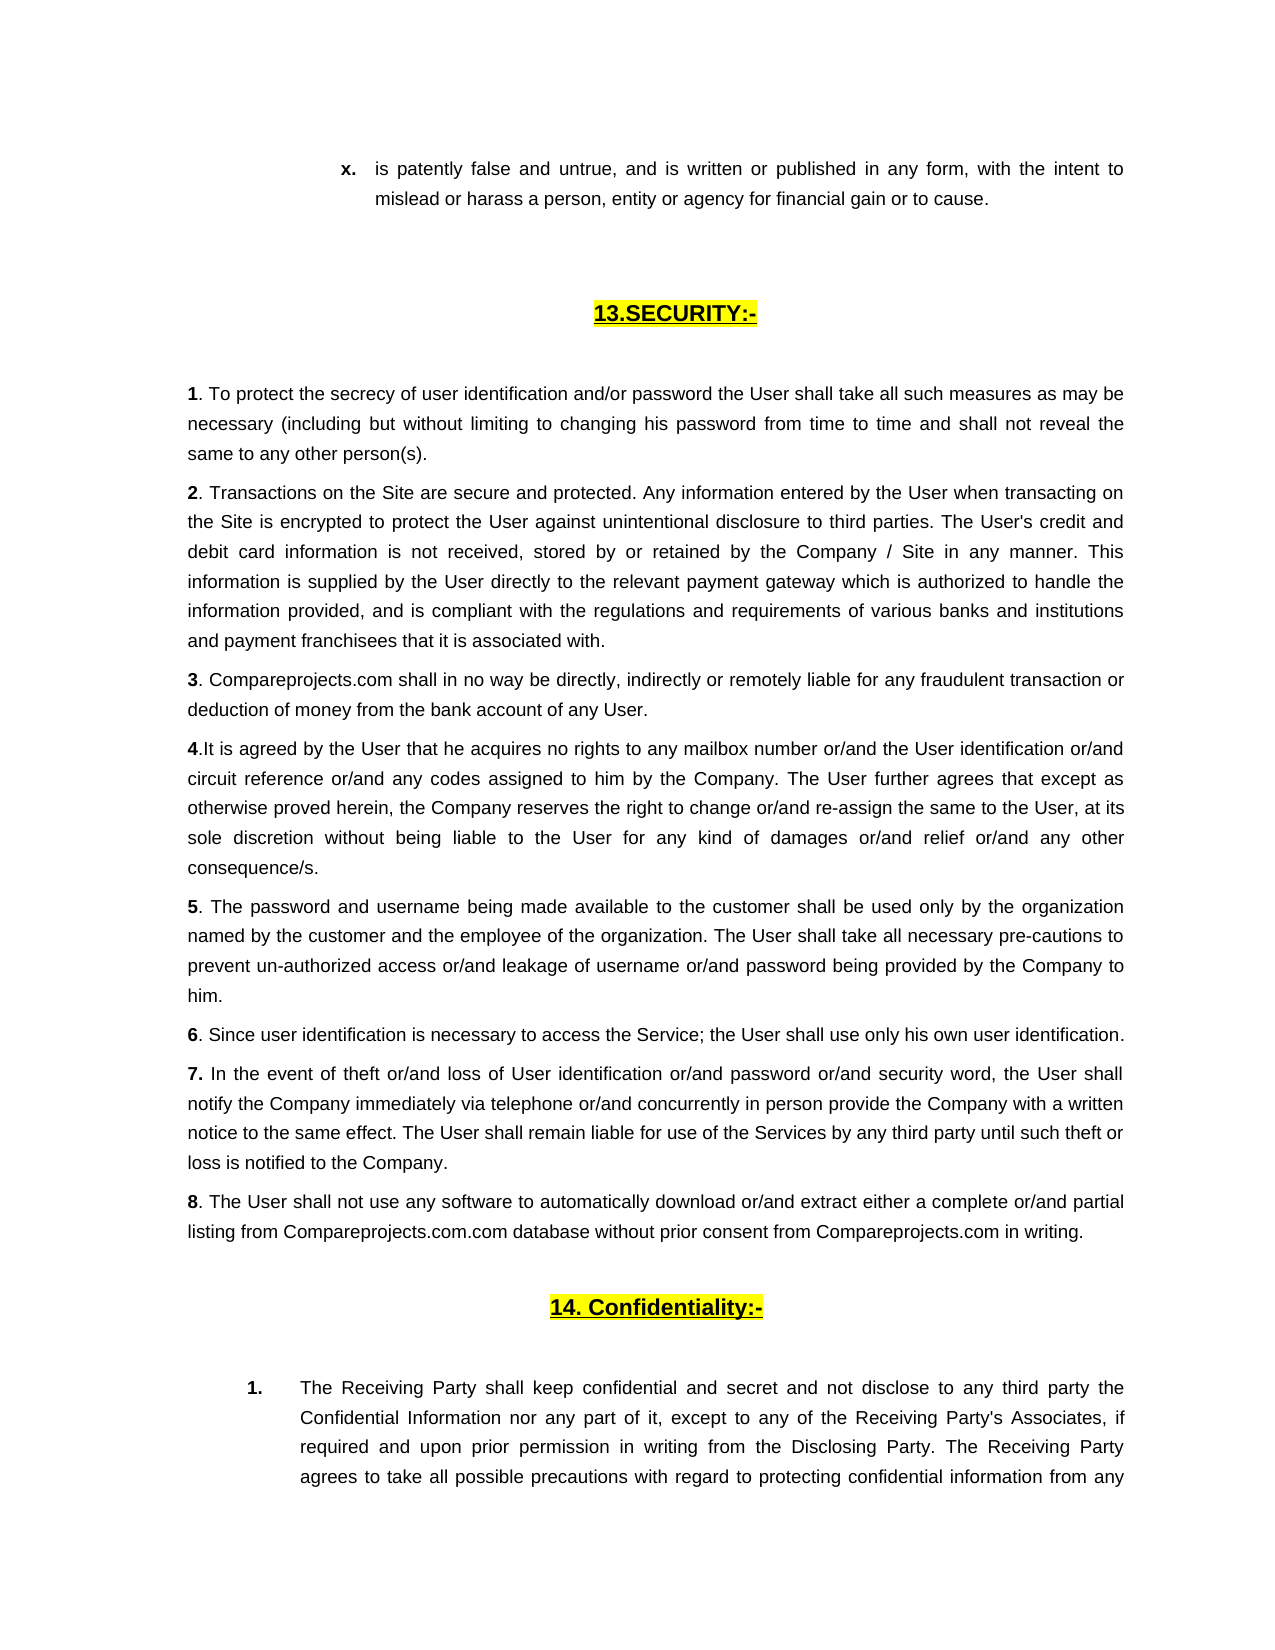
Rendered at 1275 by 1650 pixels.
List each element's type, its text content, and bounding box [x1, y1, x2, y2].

text 3. Compareprojects.com shall in no way be directly, indirectly or remotely liable for any fraudulent transaction or deduction of money from the bank account of any User. [187, 661, 1125, 720]
text 1. To protect the secrecy of user identification and/or password the User shall take all such measures as may be necessary (including but without limiting to changing his password from time to time and shall not reveal the same to any other person(s). [187, 375, 1125, 464]
text 7. In the event of theft or/and loss of User identification or/and password or/and security word, the User shall notify the Company immediately via telephone or/and concurrently in person provide the Company with a written notice to the same effect. The User shall remain liable for use of the Services by any third party until such theft or loss is notified to the Company. [187, 1055, 1125, 1173]
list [262, 1369, 1125, 1487]
text 2. Transactions on the Site are secure and protected. Any information entered by the User when transacting on the Site is encrypted to protect the User against unintentional disclosure to third parties. The User's credit and debit card information is not received, stored by or retained by the Company / Site in any manner. This information is supplied by the User directly to the relevant payment gateway which is authorized to handle the information provided, and is compliant with the regulations and requirements of various banks and institutions and payment franchisees that it is associated with. [187, 473, 1125, 652]
text 8. The User shall not use any software to automatically download or/and extract either a complete or/and partial listing from Compareprojects.com.com database without prior consent from Compareprojects.com in writing. [187, 1183, 1125, 1242]
text 4.It is agreed by the User that he acquires no rights to any mailbox number or/and the User identification or/and circuit reference or/and any codes assigned to him by the Company. The User further agrees that except as otherwise proved herein, the Company reserves the right to change or/and re-assign the same to the User, at its sole discretion without being liable to the User for any kind of damages or/and relief or/and any other consequence/s. [187, 730, 1125, 878]
text 5. The password and username being made available to the customer shall be used only by the organization named by the customer and the employee of the organization. The User shall take all necessary pre-cautions to prevent un-authorized access or/and leakage of username or/and password being provided by the Company to him. [187, 887, 1125, 1006]
text 6. Since user identification is necessary to access the Service; the User shall use only his own user identification. [187, 1016, 1125, 1045]
text 13.SECURITY:- [225, 297, 1125, 327]
list is patently false and untrue, and is written or published in any form, with the intent to mislead or harass a person, entity or agency for financial gain or to cause. [356, 150, 1125, 209]
text 14. Confidentiality:- [187, 1291, 1125, 1320]
